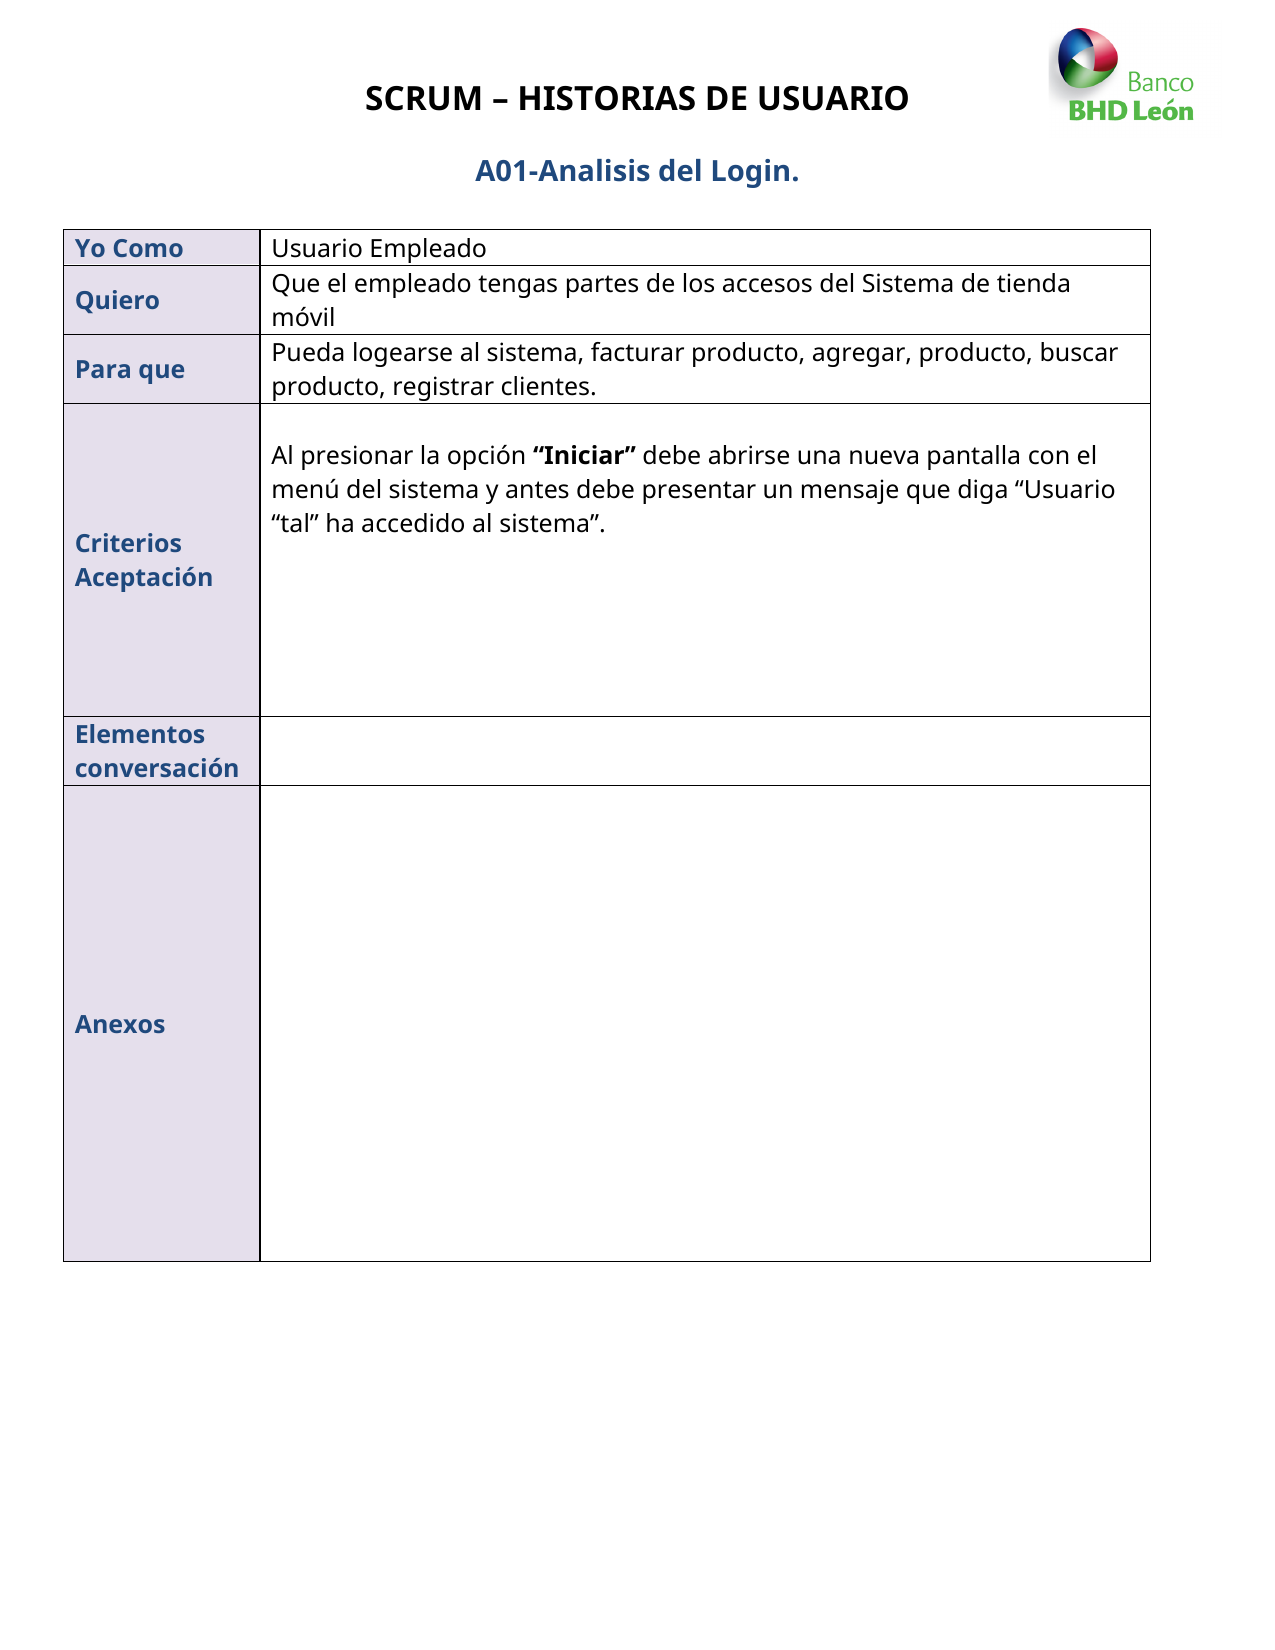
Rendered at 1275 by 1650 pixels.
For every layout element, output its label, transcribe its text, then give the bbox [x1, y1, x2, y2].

table_cell Anexos [64, 786, 259, 1261]
table_cell Criterios Aceptación [64, 404, 259, 716]
table_cell Para que [64, 335, 259, 403]
table_cell Pueda logearse al sistema, facturar producto, agregar, producto, buscar producto, registrar clientes. [261, 335, 1150, 403]
table_cell Al presionar la opción “Iniciar” debe abrirse una nueva pantalla con el menú del sistema y antes debe presentar un mensaje que diga “Usuario “tal” ha accedido al sistema”. [261, 404, 1150, 716]
table_cell [261, 717, 1150, 785]
table_header Usuario Empleado [261, 230, 1150, 264]
table_cell [261, 786, 1150, 1261]
picture [1048, 20, 1222, 138]
table_cell Elementos conversación [64, 717, 259, 785]
table_header Yo Como [64, 230, 259, 264]
table_cell Que el empleado tengas partes de los accesos del Sistema de tienda móvil [261, 266, 1150, 334]
text A01-Analisis del Login. [150, 150, 1125, 190]
table_cell Quiero [64, 266, 259, 334]
